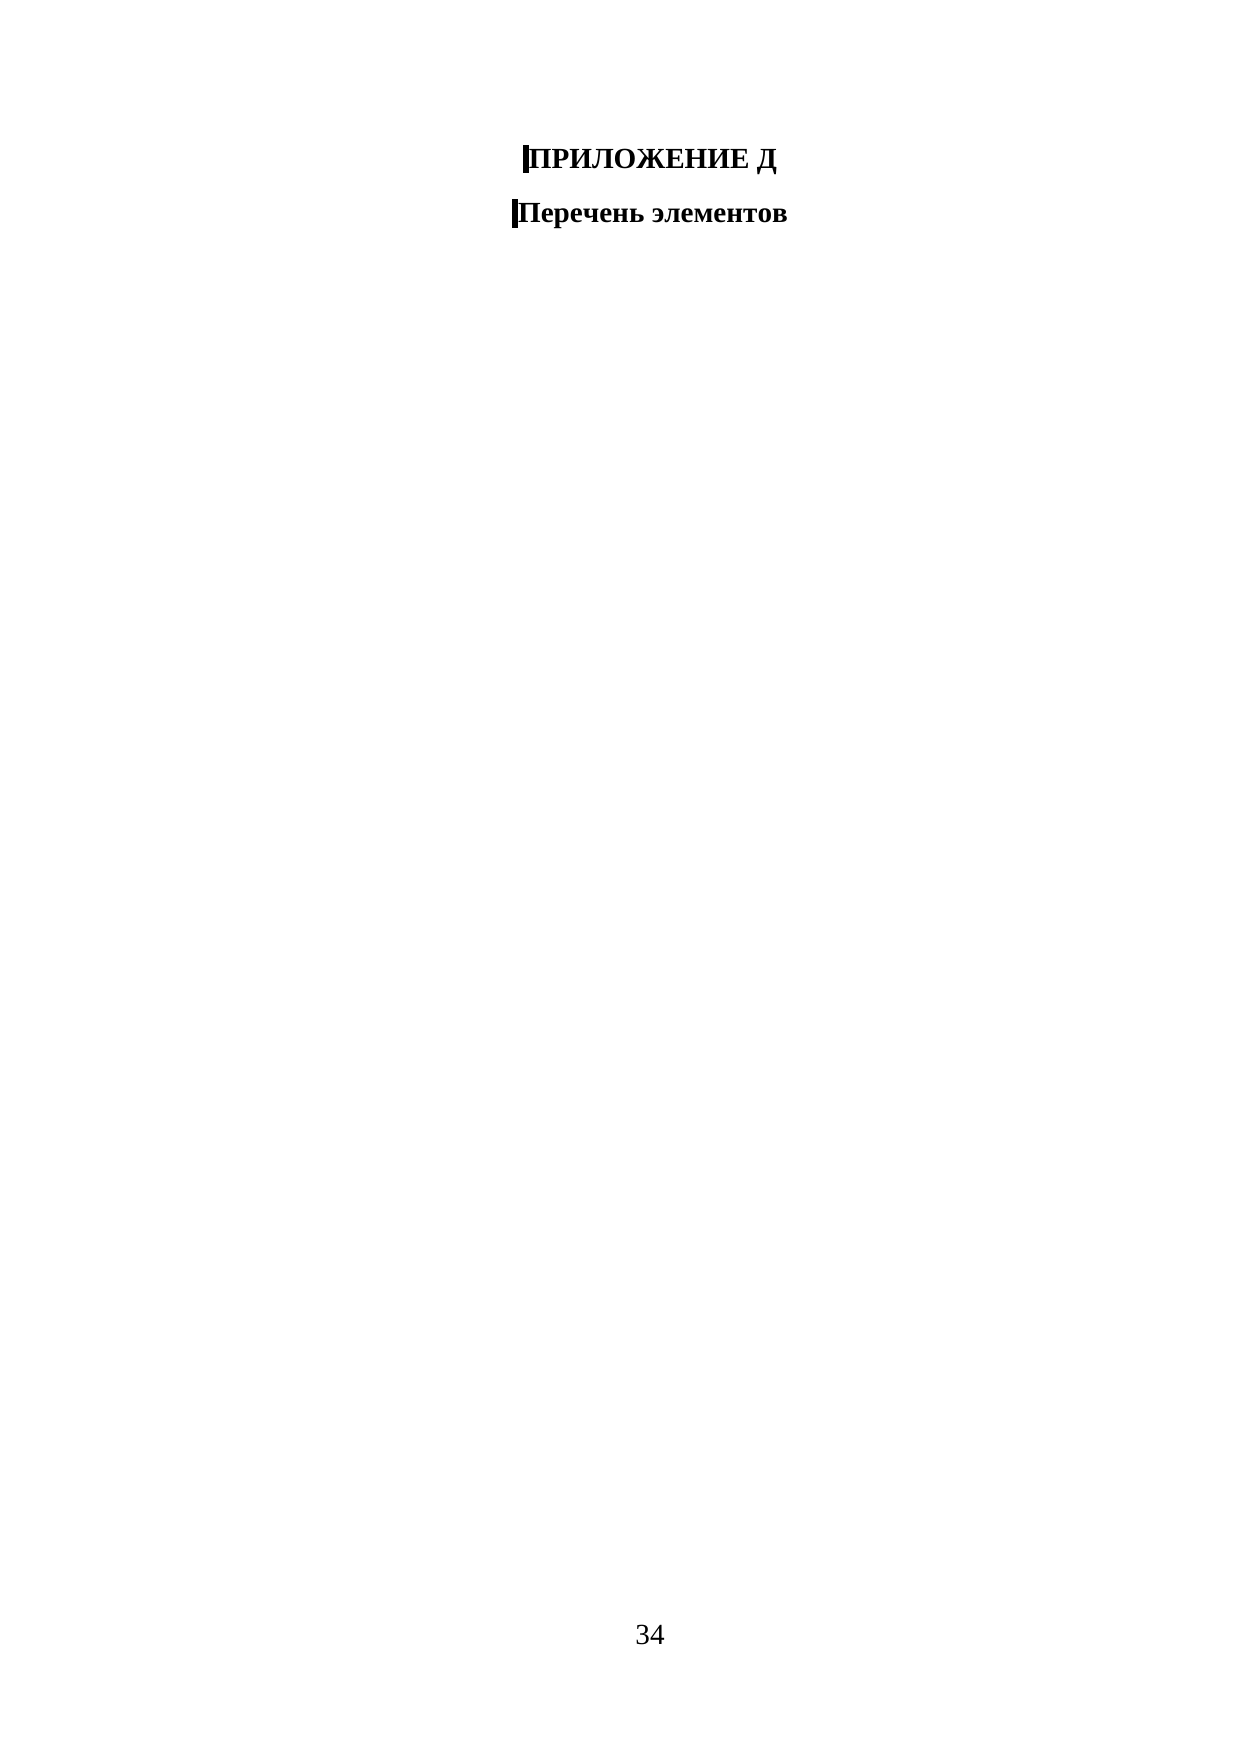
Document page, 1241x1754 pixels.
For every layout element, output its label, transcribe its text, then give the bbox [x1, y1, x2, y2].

subtitle Перечень элементов [148, 220, 1152, 254]
subtitle ПРИЛОЖЕНИЕ Д [148, 141, 1152, 174]
